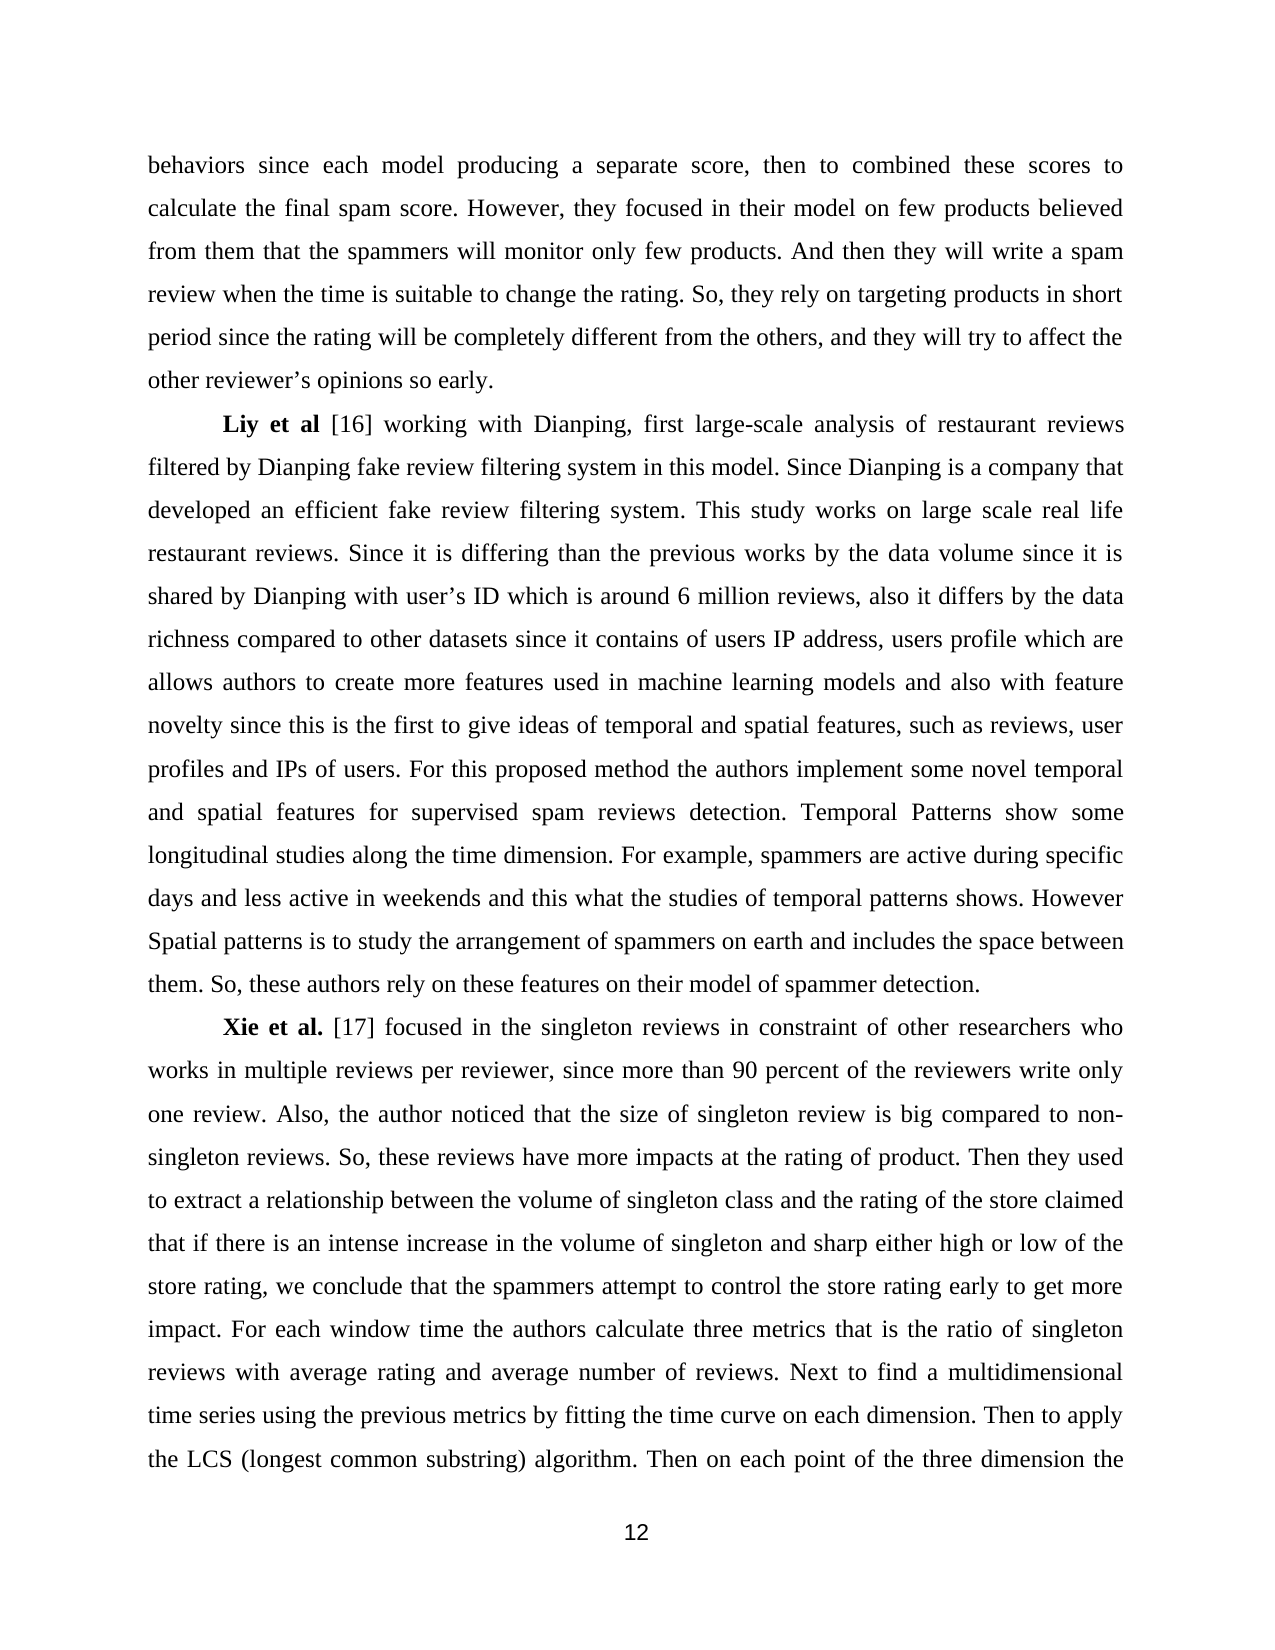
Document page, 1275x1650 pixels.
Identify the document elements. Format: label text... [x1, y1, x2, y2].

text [148, 150, 1125, 394]
text Liy et al working with Dianping, first large-scale analysis of restaurant reviews filtered by Dianping fake review filtering system in this model. Since Dianping is a company that developed an efficient fake review filtering system. This study works on large scale real life restaurant reviews. Since it is differing than the previous works by the data volume since it is shared by Dianping with user’s ID which is around 6 million reviews, also it differs by the data richness compared to other datasets since it contains of users IP address, users profile which are allows authors to create more features used in machine learning models and also with feature novelty since this is the first to give ideas of temporal and spatial features, such as reviews, user profiles and IPs of users. For this proposed method the authors implement some novel temporal and spatial features for supervised spam reviews detection. Temporal Patterns show some longitudinal studies along the time dimension. For example, spammers are active during specific days and less active in weekends and this what the studies of temporal patterns shows. However Spatial patterns is to study the arrangement of spammers on earth and includes the space between them. So, these authors rely on these features on their model of spammer detection. [148, 409, 1125, 998]
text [148, 1012, 1125, 1472]
